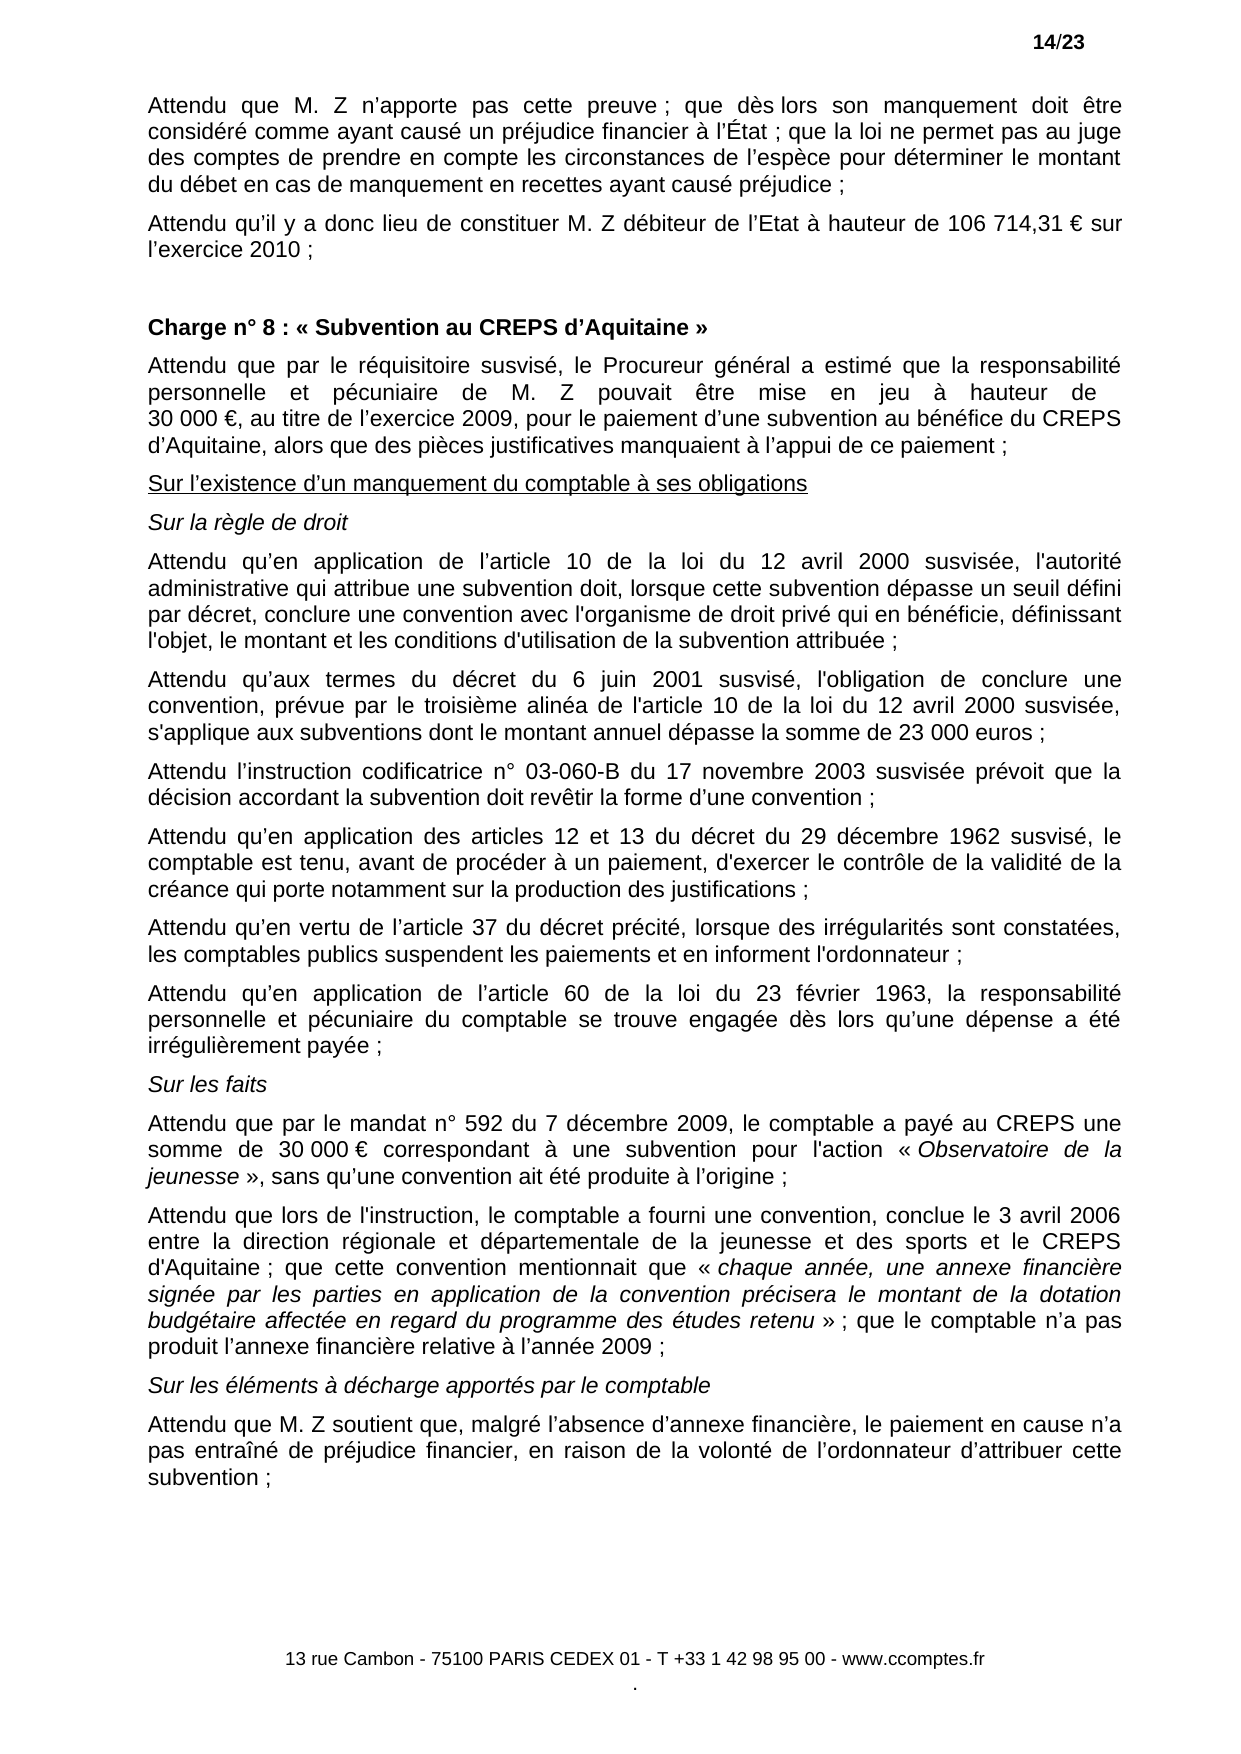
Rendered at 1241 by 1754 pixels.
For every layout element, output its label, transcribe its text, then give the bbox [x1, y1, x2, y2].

text Attendu que M. Z n’apporte pas cette preuve ; que dès lors son manquement doit être considéré comme ayant causé un préjudice financier à l’État ; que la loi ne permet pas au juge des comptes de prendre en compte les circonstances de l’espèce pour déterminer le montant du débet en cas de manquement en recettes ayant causé préjudice ; [148, 92, 1122, 197]
text Attendu que M. Z soutient que, malgré l’absence d’annexe financière, le paiement en cause n’a pas entraîné de préjudice financier, en raison de la volonté de l’ordonnateur d’attribuer cette subvention ; [148, 1411, 1122, 1490]
text Attendu qu’il y a donc lieu de constituer M. Z débiteur de l’Etat à hauteur de 106 714,31 € sur l’exercice 2010 ; [148, 209, 1122, 262]
text Attendu qu’en vertu de l’article 37 du décret précité, lorsque des irrégularités sont constatées, les comptables publics suspendent les paiements et en informent l'ordonnateur ; [148, 914, 1122, 967]
text Attendu l’instruction codificatrice n° 03-060-B du 17 novembre 2003 susvisée prévoit que la décision accordant la subvention doit revêtir la forme d’une convention ; [148, 758, 1122, 810]
text Attendu qu’en application des articles 12 et 13 du décret du 29 décembre 1962 susvisé, le comptable est tenu, avant de procéder à un paiement, d'exercer le contrôle de la validité de la créance qui porte notamment sur la production des justifications ; [148, 823, 1122, 902]
text Sur la règle de droit [148, 509, 1122, 536]
text Attendu que par le réquisitoire susvisé, le Procureur général a estimé que la responsabilité personnelle et pécuniaire de M. Z pouvait être mise en jeu à hauteur de 30 000 €, au titre de l’exercice 2009, pour le paiement d’une subvention au bénéfice du CREPS d’Aquitaine, alors que des pièces justificatives manquaient à l’appui de ce paiement ; [148, 352, 1122, 458]
text Sur les éléments à décharge apportés par le comptable [148, 1372, 1122, 1398]
text Charge n° 8 : « Subvention au CREPS d’Aquitaine » [148, 314, 1122, 340]
text Attendu que par le mandat n° 592 du 7 décembre 2009, le comptable a payé au CREPS une somme de 30 000 € correspondant à une subvention pour l'action « Observatoire de la jeunesse », sans qu’une convention ait été produite à l’origine ; [148, 1110, 1122, 1189]
text Sur l’existence d’un manquement du comptable à ses obligations [148, 470, 1122, 497]
text Attendu qu’en application de l’article 10 de la loi du 12 avril 2000 susvisée, l'autorité administrative qui attribue une subvention doit, lorsque cette subvention dépasse un seuil défini par décret, conclure une convention avec l'organisme de droit privé qui en bénéficie, définissant l'objet, le montant et les conditions d'utilisation de la subvention attribuée ; [148, 548, 1122, 653]
text Attendu que lors de l'instruction, le comptable a fourni une convention, conclue le 3 avril 2006 entre la direction régionale et départementale de la jeunesse et des sports et le CREPS d'Aquitaine ; que cette convention mentionnait que « chaque année, une annexe financière signée par les parties en application de la convention précisera le montant de la dotation budgétaire affectée en regard du programme des études retenu » ; que le comptable n’a pas produit l’annexe financière relative à l’année 2009 ; [148, 1202, 1122, 1360]
text Attendu qu’en application de l’article 60 de la loi du 23 février 1963, la responsabilité personnelle et pécuniaire du comptable se trouve engagée dès lors qu’une dépense a été irrégulièrement payée ; [148, 979, 1122, 1059]
text Attendu qu’aux termes du décret du 6 juin 2001 susvisé, l'obligation de conclure une convention, prévue par le troisième alinéa de l'article 10 de la loi du 12 avril 2000 susvisée, s'applique aux subventions dont le montant annuel dépasse la somme de 23 000 euros ; [148, 666, 1122, 745]
text Sur les faits [148, 1071, 1122, 1097]
